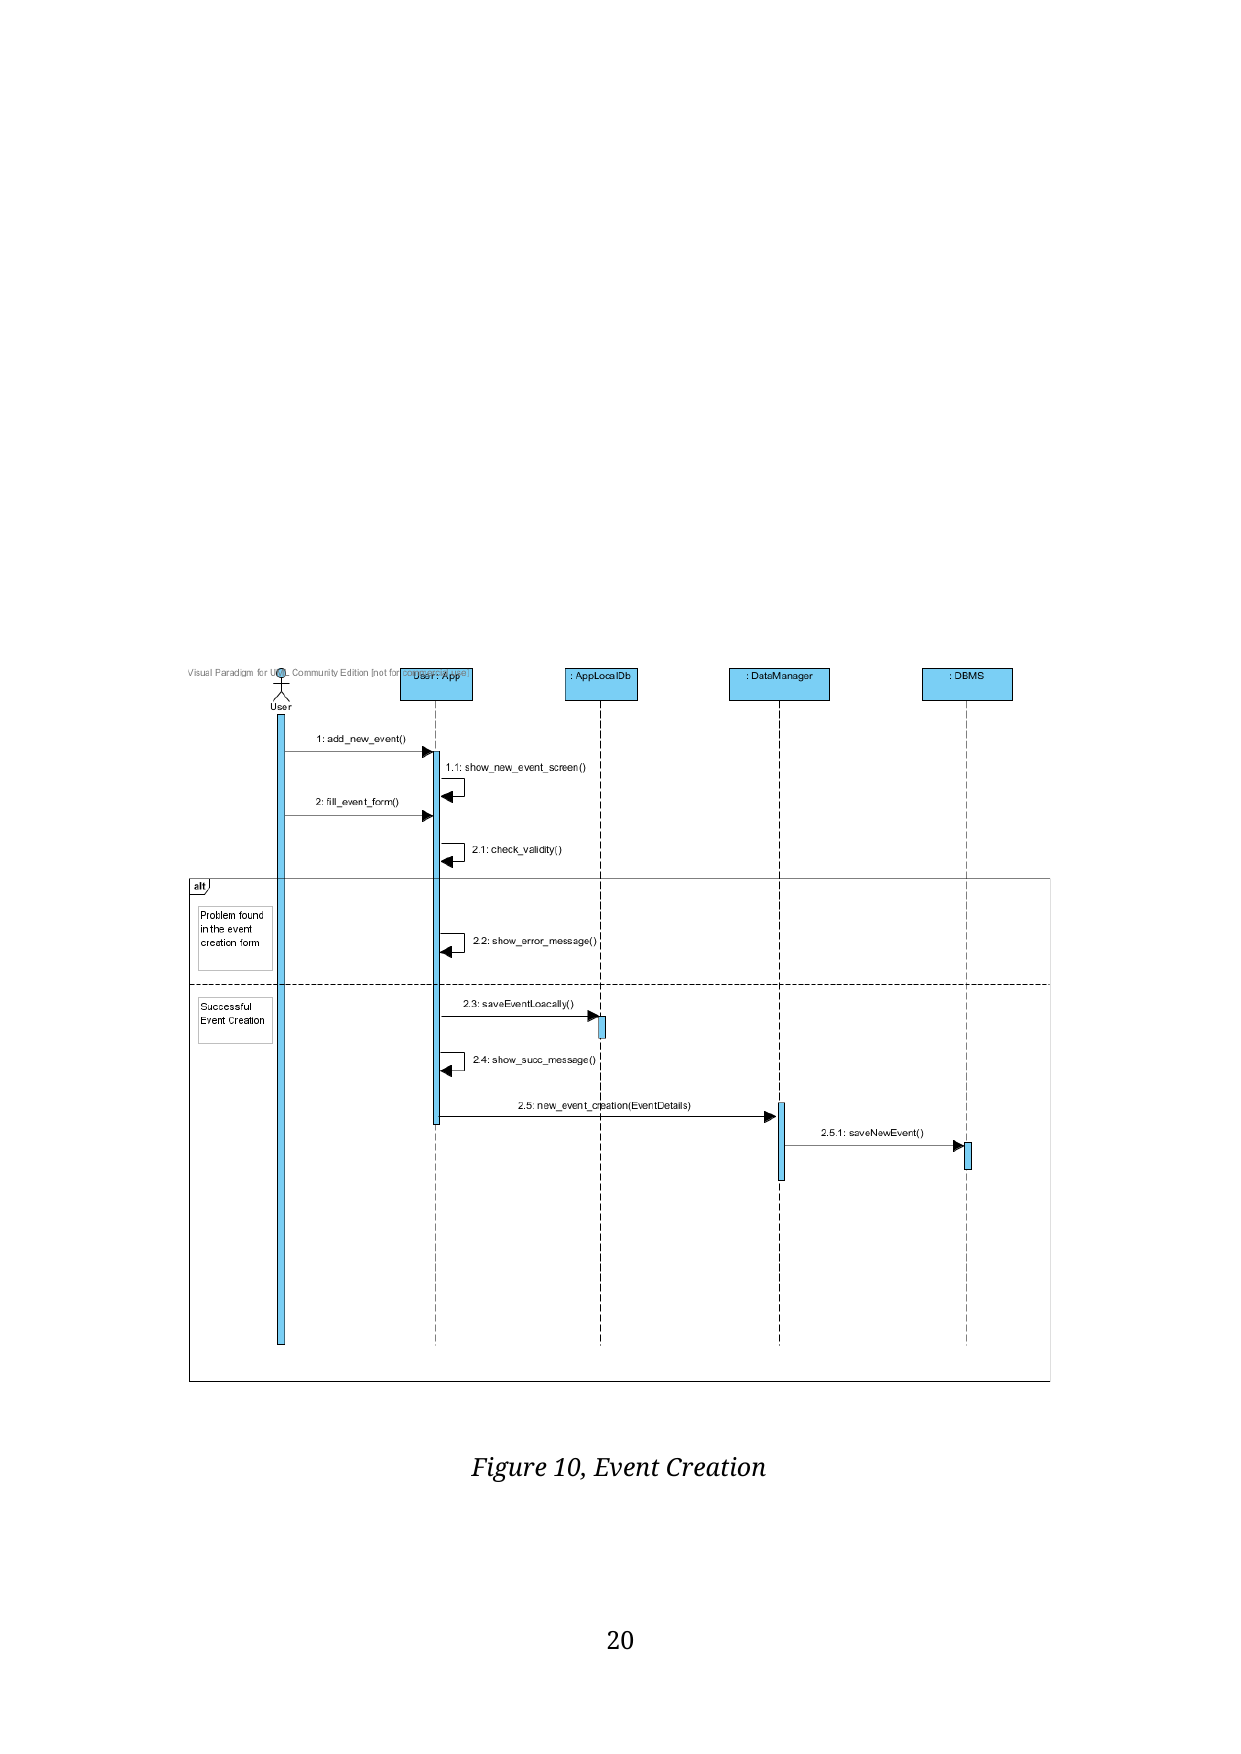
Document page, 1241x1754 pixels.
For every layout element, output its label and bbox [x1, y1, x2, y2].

picture [187, 666, 1050, 1388]
